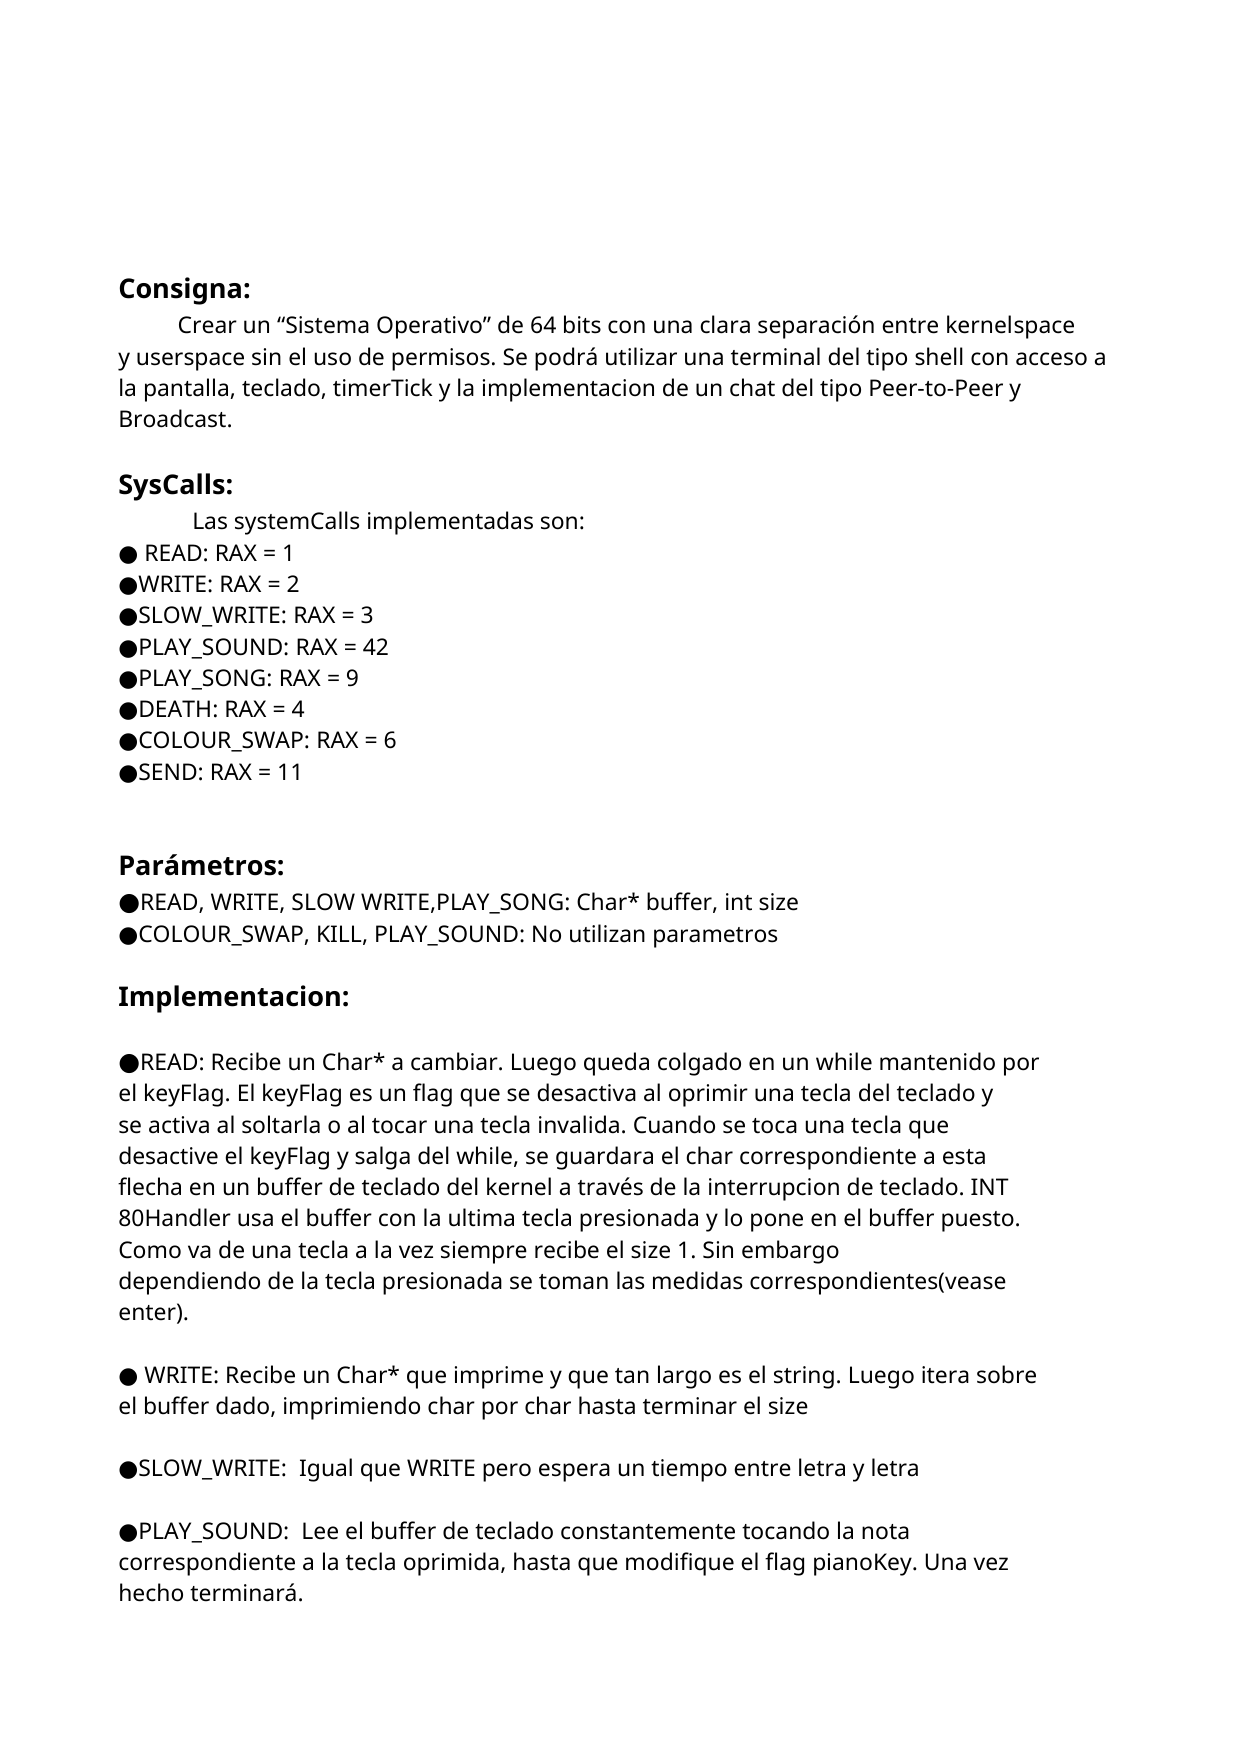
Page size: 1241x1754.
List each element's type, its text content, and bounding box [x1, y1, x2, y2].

text Parámetros: ●READ, WRITE, SLOW WRITE,PLAY_SONG: Char* buffer, int size ●COLOUR_SWAP, KILL, PLAY_SOUND: No utilizan parametros [118, 847, 1122, 978]
text Consigna: Crear un “Sistema Operativo” de 64 bits con una clara separación entre kernelspace y userspace sin el uso de permisos. Se podrá utilizar una terminal del tipo shell con acceso a la pantalla, teclado, timerTick y la implementacion de un chat del tipo Peer-to-Peer y Broadcast. [118, 219, 1122, 434]
text Implementacion: [118, 978, 1122, 1043]
text SysCalls: Las systemCalls implementadas son: ● READ:​ RAX = 1 ●WRITE:​ RAX = 2 ●SLOW_WRITE:​ RAX = 3 ●PLAY_SOUND:​ RAX = 42 ●PLAY_SONG:​ RAX = 9 ●DEATH:​ RAX = 4 ●COLOUR_SWAP:​ RAX = 6 [118, 434, 1122, 755]
text ●SEND: RAX = 11 [118, 755, 1122, 787]
